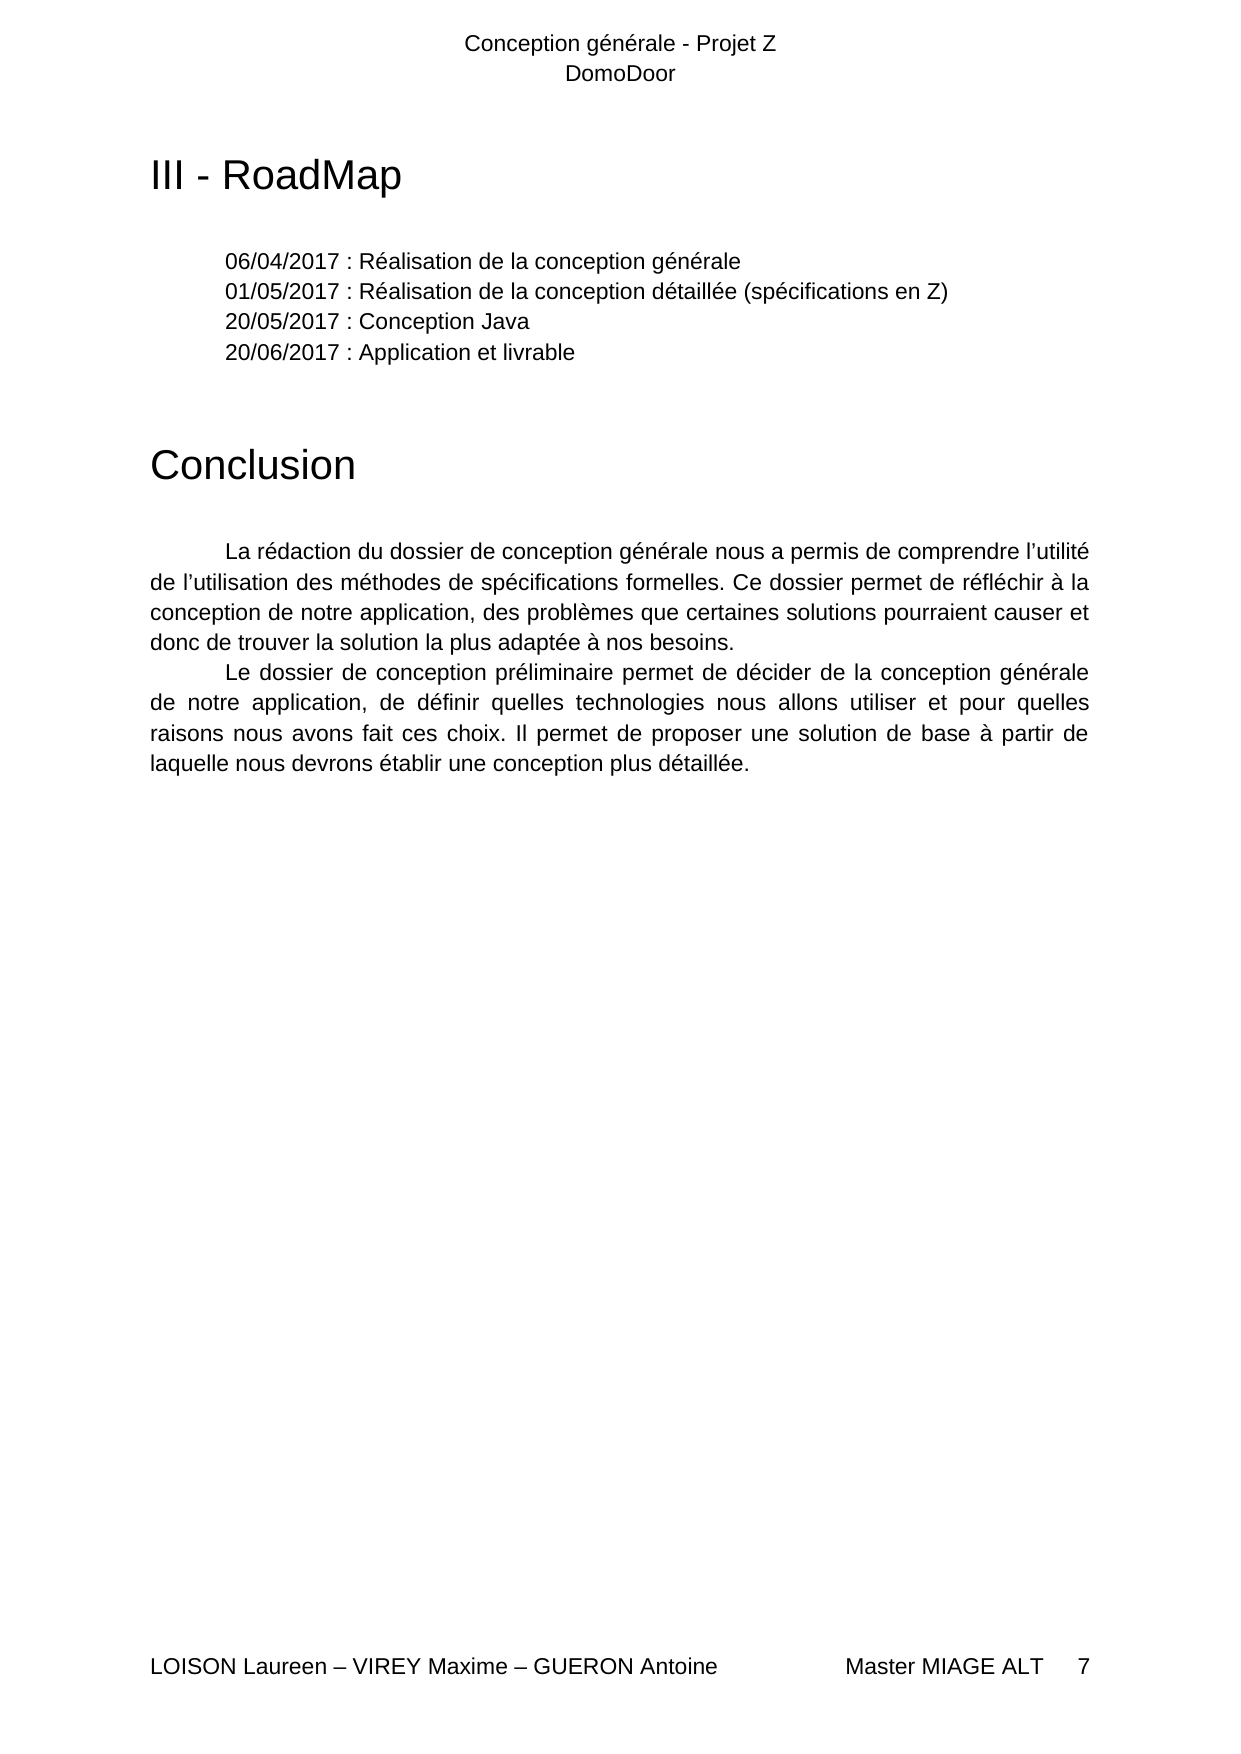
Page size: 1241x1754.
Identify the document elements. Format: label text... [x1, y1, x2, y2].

text 20/05/2017 : Conception Java [150, 308, 1090, 334]
text Le dossier de conception préliminaire permet de décider de la conception générale de notre application, de définir quelles technologies nous allons utiliser et pour quelles raisons nous avons fait ces choix. Il permet de proposer une solution de base à partir de laquelle nous devrons établir une conception plus détaillée. [150, 659, 1090, 776]
text 06/04/2017 : Réalisation de la conception générale [150, 248, 1090, 274]
text 20/06/2017 : Application et livrable [150, 338, 1090, 365]
subtitle Conclusion [150, 441, 1090, 488]
subtitle III - RoadMap [150, 150, 1090, 198]
text 01/05/2017 : Réalisation de la conception détaillée (spécifications en Z) [150, 278, 1090, 304]
text La rédaction du dossier de conception générale nous a permis de comprendre l’utilité de l’utilisation des méthodes de spécifications formelles. Ce dossier permet de réfléchir à la conception de notre application, des problèmes que certaines solutions pourraient causer et donc de trouver la solution la plus adaptée à nos besoins. [150, 538, 1090, 655]
